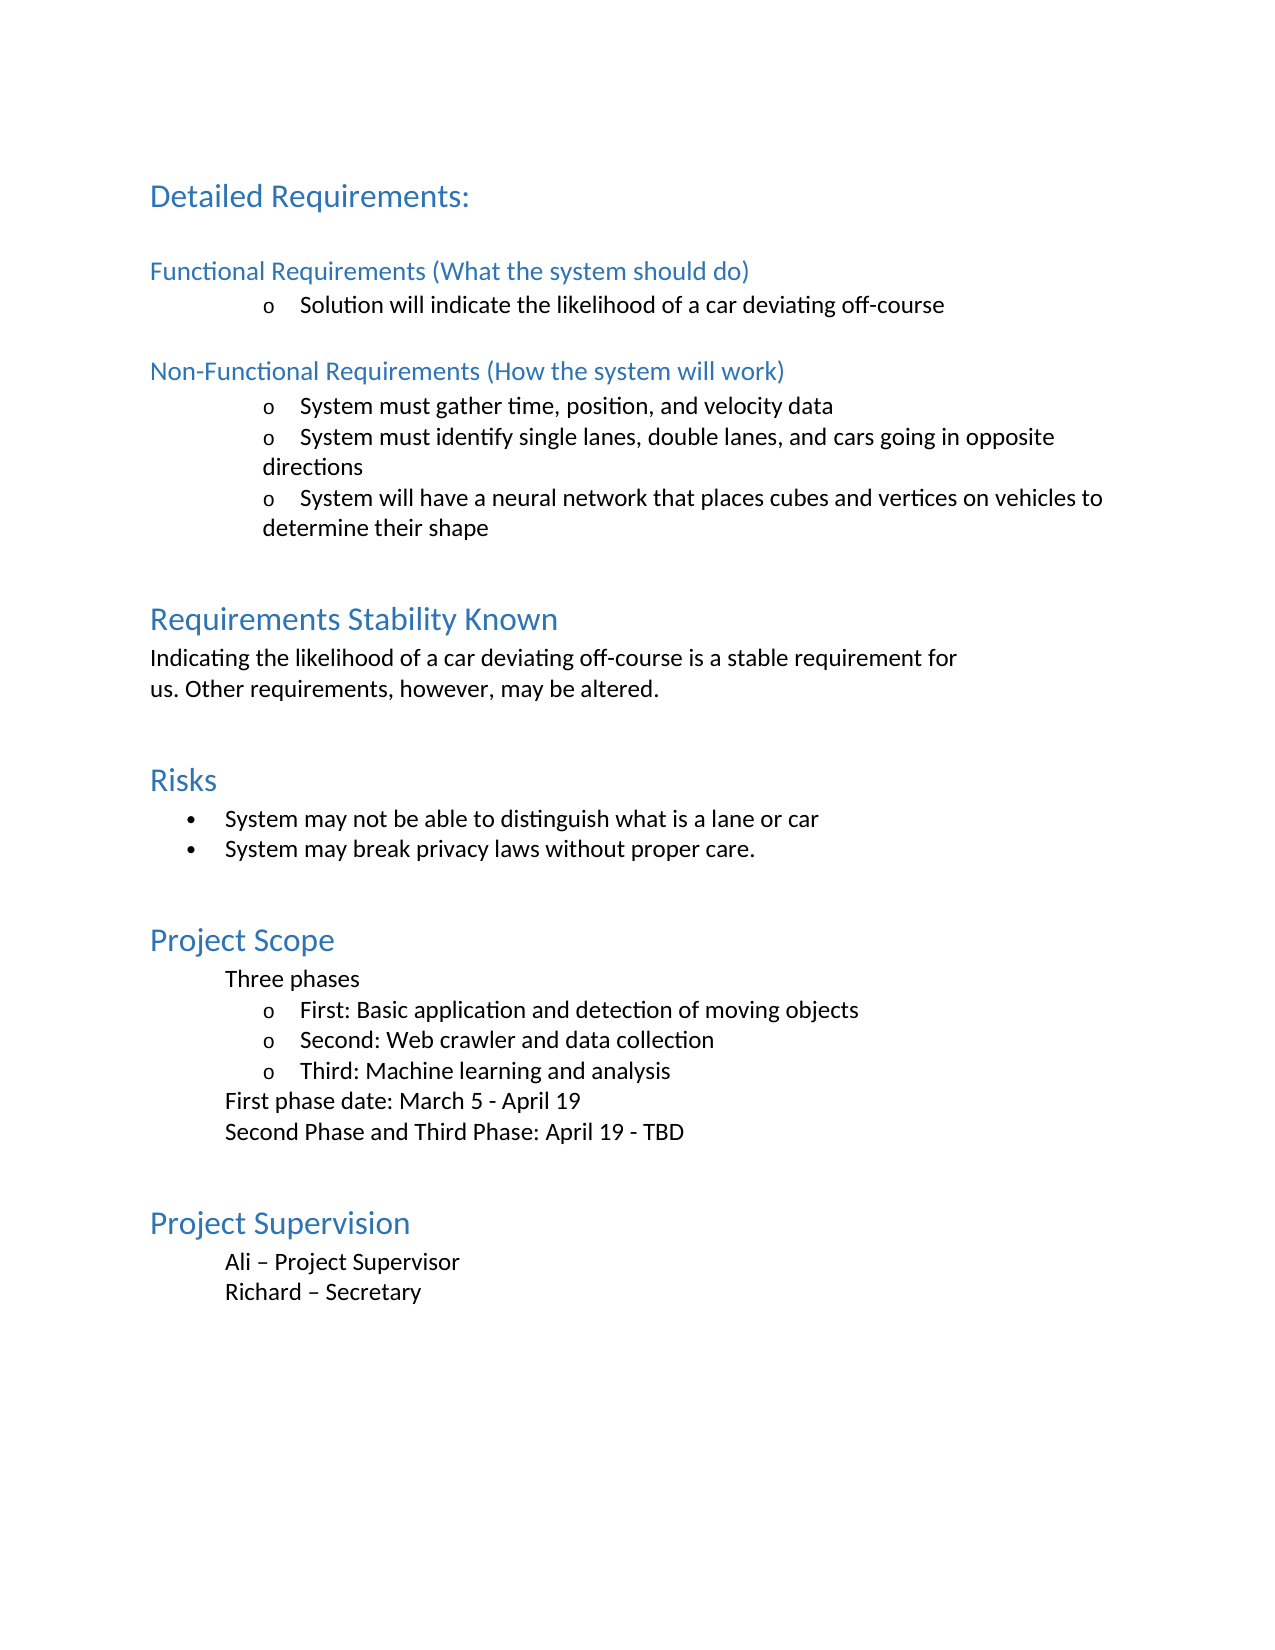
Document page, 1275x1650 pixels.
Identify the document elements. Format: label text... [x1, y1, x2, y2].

subtitle Risks [150, 759, 1125, 799]
list Second: Web crawler and data collection [262, 1024, 1125, 1055]
subtitle Requirements Stability Known [150, 598, 1125, 639]
text Second Phase and Third Phase: April 19 - TBD [225, 1116, 1125, 1146]
list System must gather time, position, and velocity data [262, 390, 1125, 421]
text Three phases [225, 963, 1125, 994]
subtitle Non-Functional Requirements (How the system will work) [150, 354, 1125, 387]
text Richard – Secretary [150, 1276, 1125, 1307]
text Indicating the likelihood of a car deviating off-course is a stable requirement for us. Other requirements, however, may be altered. [150, 642, 1125, 703]
list System will have a neural network that places cubes and vertices on vehicles to determine their shape [262, 482, 1125, 543]
subtitle Project Scope [150, 919, 1125, 960]
list First: Basic application and detection of moving objects [262, 994, 1125, 1024]
list System must identify single lanes, double lanes, and cars going in opposite directions [262, 421, 1125, 482]
subtitle Detailed Requirements: [150, 175, 1125, 216]
list Third: Machine learning and analysis [262, 1055, 1125, 1085]
list Solution will indicate the likelihood of a car deviating off-course [262, 289, 1125, 320]
text First phase date: March 5 - April 19 [225, 1085, 1125, 1116]
subtitle Project Supervision [150, 1202, 1125, 1243]
text Ali – Project Supervisor [150, 1246, 1125, 1276]
list System may break privacy laws without proper care. [187, 833, 1125, 864]
list System may not be able to distinguish what is a lane or car [187, 803, 1125, 833]
subtitle Functional Requirements (What the system should do) [150, 254, 1125, 287]
